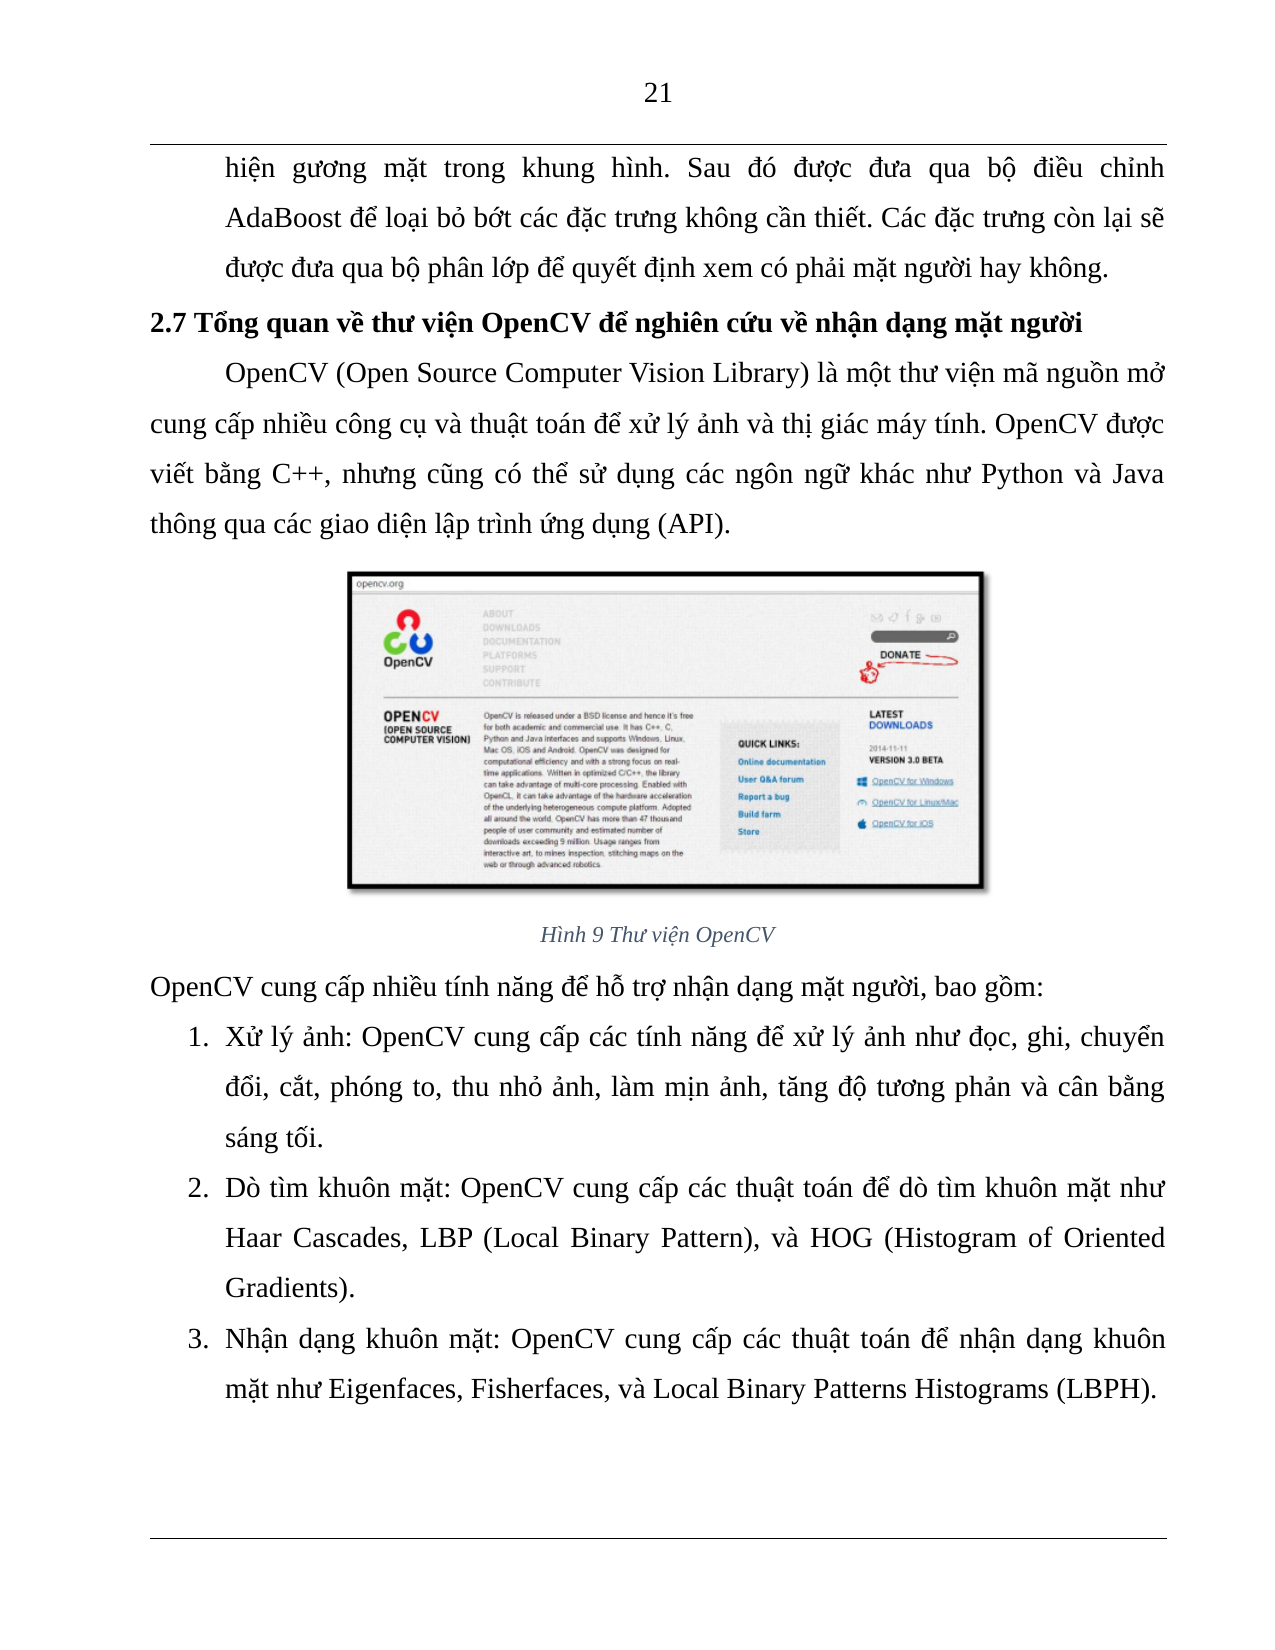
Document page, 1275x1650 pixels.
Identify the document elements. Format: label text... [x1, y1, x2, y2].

list Nhận dạng khuôn mặt: OpenCV cung cấp các thuật toán để nhận dạng khuôn mặt như Eigenfaces, Fisherfaces, và Local Binary Patterns Histograms (LBPH). [187, 1321, 1167, 1405]
list Dò tìm khuôn mặt: OpenCV cung cấp các thuật toán để dò tìm khuôn mặt như Haar Cascades, LBP (Local Binary Pattern), và HOG (Histogram of Oriented Gradients). [187, 1170, 1167, 1304]
subtitle 2.7 Tổng quan về thư viện OpenCV để nghiên cứu về nhận dạng mặt người [150, 305, 1167, 339]
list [187, 150, 1167, 284]
text OpenCV cung cấp nhiều tính năng để hỗ trợ nhận dạng mặt người, bao gồm: [150, 969, 1167, 1002]
list Xử lý ảnh: OpenCV cung cấp các tính năng để xử lý ảnh như đọc, ghi, chuyển đổi, cắt, phóng to, thu nhỏ ảnh, làm mịn ảnh, tăng độ tương phản và cân bằng sáng tối. [187, 1019, 1167, 1153]
picture [322, 556, 994, 906]
text OpenCV (Open Source Computer Vision Library) là một thư viện mã nguồn mở cung cấp nhiều công cụ và thuật toán để xử lý ảnh và thị giác máy tính. OpenCV được viết bằng C++, nhưng cũng có thể sử dụng các ngôn ngữ khác như Python và Java thông qua các giao diện lập trình ứng dụng (API). [150, 355, 1167, 540]
